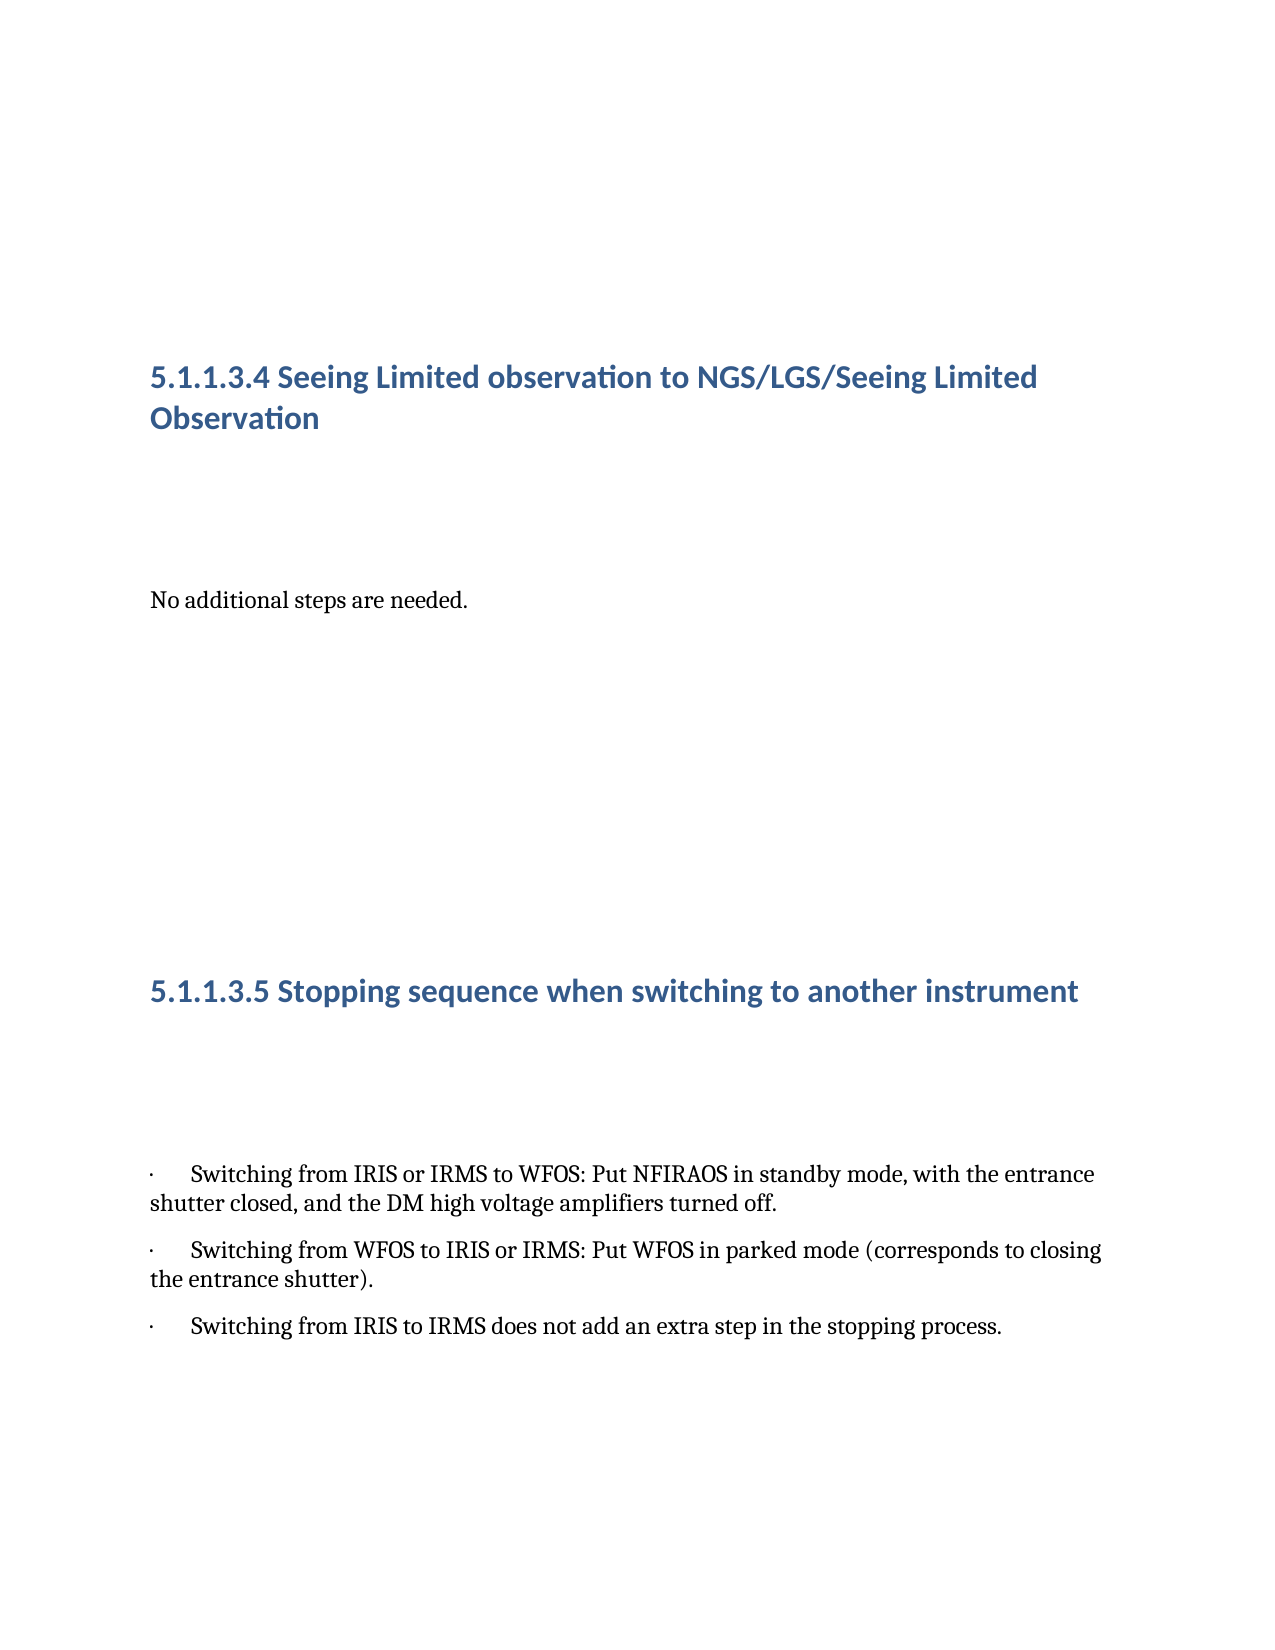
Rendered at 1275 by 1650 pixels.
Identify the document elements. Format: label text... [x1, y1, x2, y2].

text · Switching from IRIS or IRMS to WFOS: Put NFIRAOS in standby mode, with the entrance shutter closed, and the DM high voltage amplifiers turned off. [150, 1160, 1125, 1217]
text · Switching from WFOS to IRIS or IRMS: Put WFOS in parked mode (corresponds to closing the entrance shutter). [150, 1236, 1125, 1293]
text · Switching from IRIS to IRMS does not add an extra step in the stopping process. [150, 1312, 1125, 1341]
subtitle 5.1.1.3.5 Stopping sequence when switching to another instrument [150, 970, 1125, 1011]
subtitle 5.1.1.3.4 Seeing Limited observation to NGS/LGS/Seeing Limited Observation [150, 356, 1125, 438]
text No additional steps are needed. [150, 586, 1125, 615]
